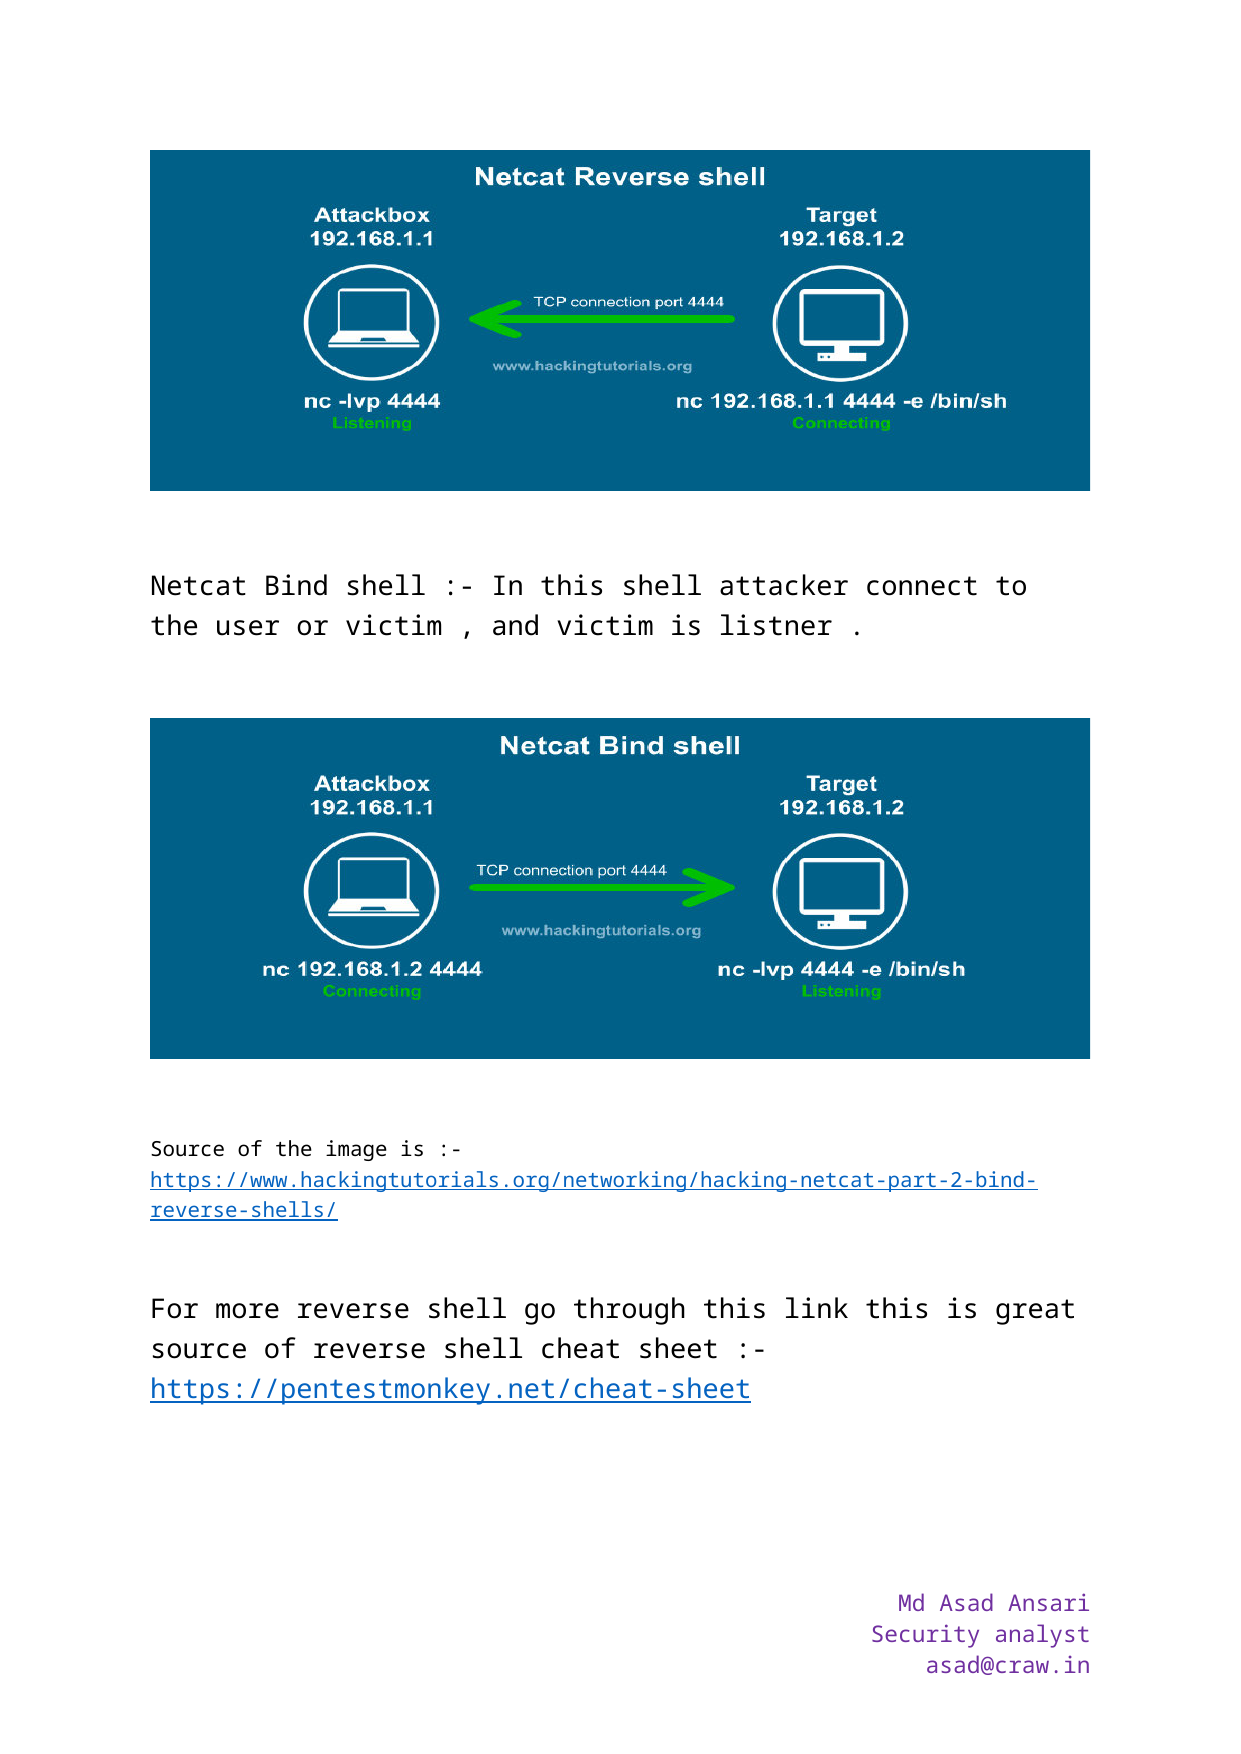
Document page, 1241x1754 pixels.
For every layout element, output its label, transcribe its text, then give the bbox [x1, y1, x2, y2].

picture [853, 800, 863, 814]
picture [305, 397, 316, 408]
picture [858, 419, 863, 428]
picture [807, 776, 819, 790]
picture [389, 208, 401, 222]
picture [892, 962, 908, 975]
picture [536, 361, 542, 370]
picture [404, 211, 415, 222]
picture [893, 800, 903, 814]
picture [349, 212, 359, 221]
picture [608, 298, 618, 305]
picture [358, 232, 365, 245]
picture [683, 928, 691, 935]
picture [693, 928, 700, 938]
picture [362, 779, 373, 791]
picture [802, 962, 826, 976]
picture [772, 266, 908, 381]
picture [358, 962, 368, 977]
picture [857, 779, 867, 790]
picture [980, 397, 992, 408]
picture [820, 212, 830, 221]
picture [320, 397, 330, 408]
picture [540, 173, 553, 185]
picture [823, 421, 830, 427]
picture [311, 232, 318, 245]
picture [557, 169, 565, 185]
picture [781, 230, 788, 245]
text Netcat Bind shell :- In this shell attacker connect to the user or victim , and victim is listner . [150, 566, 1090, 643]
picture [370, 801, 381, 814]
picture [311, 801, 318, 814]
picture [923, 966, 929, 976]
picture [683, 397, 688, 407]
picture [502, 736, 519, 754]
picture [589, 365, 596, 373]
picture [733, 965, 743, 975]
picture [513, 169, 521, 185]
picture [939, 966, 949, 975]
picture [840, 800, 849, 814]
picture [954, 962, 964, 977]
picture [771, 394, 795, 408]
picture [324, 962, 335, 976]
picture [827, 232, 834, 245]
picture [470, 301, 734, 338]
picture [843, 780, 855, 796]
picture [555, 928, 561, 935]
picture [332, 209, 338, 221]
picture [772, 834, 908, 949]
picture [477, 167, 493, 185]
picture [793, 229, 803, 244]
picture [844, 393, 895, 408]
picture [359, 988, 366, 996]
picture [854, 231, 863, 245]
picture [299, 962, 306, 975]
picture [618, 364, 625, 370]
picture [874, 232, 881, 245]
picture [404, 779, 415, 791]
picture [647, 172, 657, 185]
picture [843, 212, 854, 227]
picture [807, 801, 817, 814]
picture [834, 780, 841, 791]
picture [349, 779, 359, 790]
picture [807, 208, 819, 221]
picture [417, 780, 429, 791]
picture [406, 800, 411, 814]
picture [340, 394, 352, 408]
picture [586, 868, 592, 876]
picture [725, 394, 736, 407]
picture [641, 866, 648, 875]
picture [565, 741, 578, 754]
picture [304, 264, 439, 380]
picture [849, 420, 856, 428]
picture [674, 173, 688, 185]
picture [871, 209, 876, 221]
picture [675, 742, 688, 754]
picture [872, 989, 881, 999]
picture [405, 231, 411, 245]
picture [424, 801, 431, 814]
picture [738, 394, 749, 407]
picture [413, 989, 420, 999]
picture [323, 801, 335, 814]
picture [793, 418, 812, 428]
picture [370, 989, 376, 996]
picture [692, 737, 706, 754]
picture [389, 776, 401, 791]
picture [637, 300, 649, 306]
picture [564, 361, 569, 370]
picture [341, 209, 346, 222]
picture [701, 298, 708, 305]
picture [826, 394, 832, 408]
picture [839, 421, 846, 428]
picture [334, 418, 341, 428]
picture [337, 232, 348, 245]
picture [419, 212, 429, 222]
picture [470, 869, 734, 907]
picture [315, 776, 330, 792]
picture [370, 232, 381, 245]
picture [388, 394, 440, 408]
picture [689, 298, 695, 306]
picture [264, 966, 274, 975]
picture [545, 925, 551, 935]
picture [403, 420, 411, 431]
text For more reverse shell go through this link this is great source of reverse shell cheat sheet :- https://pentestmonkey.net/cheat-sheet [150, 1290, 1090, 1406]
picture [384, 800, 394, 815]
picture [931, 394, 950, 408]
picture [375, 989, 382, 995]
picture [507, 364, 515, 370]
picture [932, 965, 936, 976]
picture [767, 966, 778, 975]
picture [549, 742, 561, 754]
picture [760, 394, 765, 407]
picture [338, 989, 346, 996]
picture [604, 364, 611, 370]
picture [871, 777, 876, 790]
picture [829, 962, 853, 976]
picture [601, 737, 618, 754]
picture [349, 988, 356, 996]
picture [659, 173, 671, 185]
text Source of the image is :- https://www.hackingtutorials.org/networking/hacking-netcat-part-2-bind-reverse-shells/ [150, 1134, 1090, 1224]
picture [503, 928, 512, 935]
picture [700, 172, 713, 185]
picture [882, 420, 889, 430]
picture [628, 173, 643, 185]
picture [820, 780, 830, 790]
picture [684, 364, 691, 373]
picture [536, 738, 546, 754]
picture [735, 172, 747, 185]
picture [521, 364, 530, 370]
picture [709, 741, 724, 754]
picture [614, 868, 621, 874]
picture [995, 394, 1000, 409]
picture [904, 398, 922, 408]
picture [597, 173, 609, 185]
picture [368, 398, 380, 411]
picture [829, 801, 834, 814]
picture [960, 397, 971, 408]
picture [376, 208, 385, 221]
picture [411, 962, 421, 975]
picture [834, 212, 841, 222]
picture [304, 833, 439, 948]
picture [516, 929, 525, 935]
picture [691, 398, 701, 408]
picture [384, 231, 394, 246]
picture [359, 417, 367, 428]
picture [332, 777, 347, 791]
picture [345, 962, 352, 976]
picture [803, 985, 811, 996]
picture [376, 776, 386, 790]
picture [358, 801, 365, 814]
picture [430, 961, 482, 976]
picture [875, 801, 882, 814]
picture [568, 867, 577, 875]
picture [315, 208, 330, 223]
picture [613, 172, 626, 185]
picture [631, 742, 644, 754]
picture [355, 398, 364, 407]
picture [480, 865, 484, 875]
picture [497, 173, 510, 185]
picture [494, 364, 503, 370]
picture [727, 737, 731, 754]
picture [362, 211, 373, 222]
picture [392, 962, 399, 976]
picture [524, 173, 537, 185]
picture [337, 801, 347, 814]
picture [782, 966, 793, 979]
picture [715, 394, 719, 408]
picture [893, 231, 903, 245]
picture [862, 965, 880, 975]
picture [668, 364, 675, 371]
picture [323, 232, 334, 245]
picture [717, 166, 731, 185]
picture [525, 928, 539, 935]
picture [648, 736, 662, 754]
picture [581, 738, 589, 754]
picture [840, 231, 849, 245]
picture [573, 925, 578, 935]
picture [862, 989, 869, 996]
picture [793, 798, 803, 814]
picture [807, 232, 817, 245]
picture [576, 168, 594, 185]
picture [424, 232, 431, 245]
picture [371, 962, 381, 975]
picture [857, 211, 867, 221]
picture [277, 965, 288, 975]
picture [782, 799, 788, 814]
picture [392, 421, 400, 428]
picture [311, 962, 321, 977]
picture [719, 965, 729, 975]
picture [522, 742, 535, 754]
